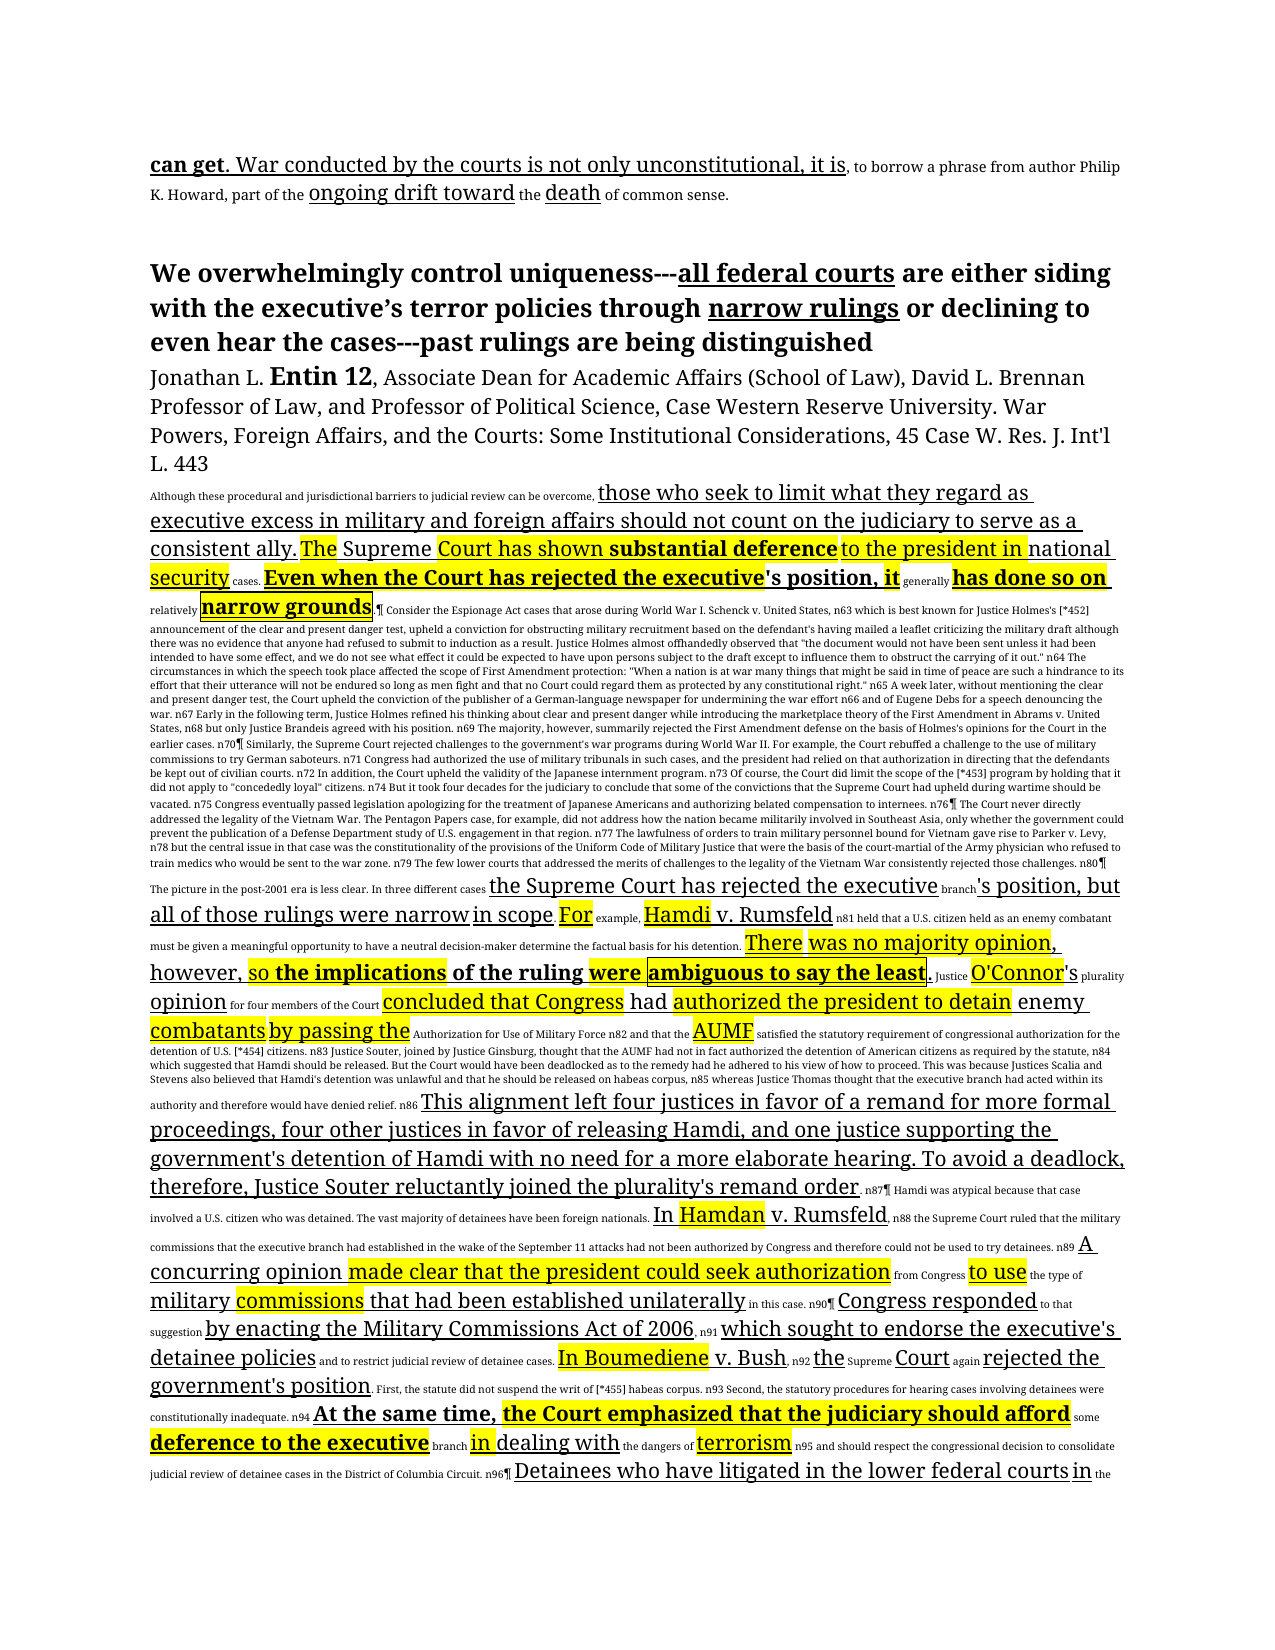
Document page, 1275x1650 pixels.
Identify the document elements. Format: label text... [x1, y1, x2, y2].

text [150, 150, 1125, 207]
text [150, 1169, 1125, 1485]
subtitle We overwhelmingly control uniqueness---all federal courts are either siding with the executive’s terror policies through narrow rulings or declining to even hear the cases---past rulings are being distinguished [150, 256, 1125, 358]
text Jonathan L. Entin 12, Associate Dean for Academic Affairs (School of Law), David L. Brennan Professor of Law, and Professor of Political Science, Case Western Reserve University. War Powers, Foreign Affairs, and the Courts: Some Institutional Considerations, 45 Case W. Res. J. Int'l L. 443 [150, 358, 1125, 478]
